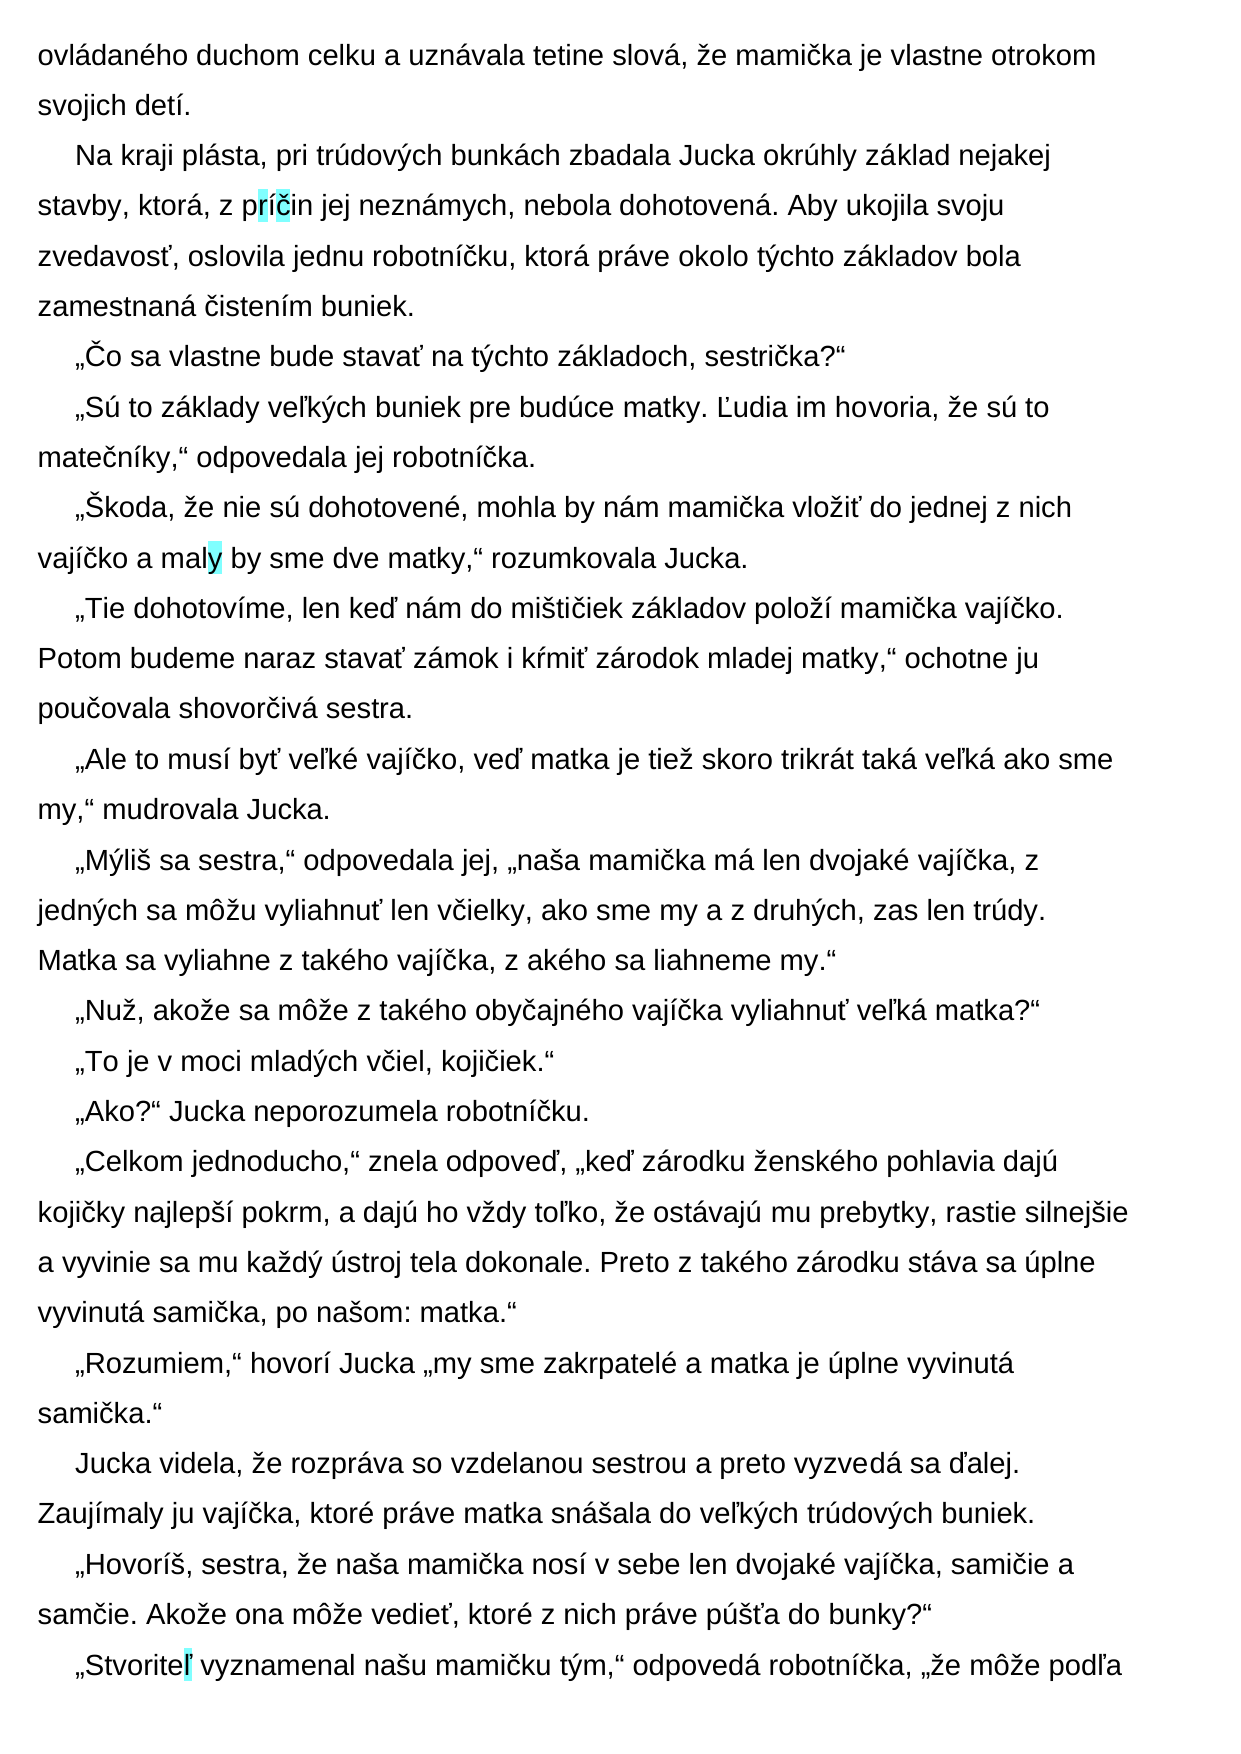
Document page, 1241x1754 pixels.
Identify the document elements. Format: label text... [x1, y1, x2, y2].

text Na kraji plásta, pri trúdových bunkách zbadala Jucka okrúhly základ nejakej stavby, ktorá, z príčin jej neznámych, nebola dohotovená. Aby ukojila svoju zvedavosť, oslovila jednu robotníčku, ktorá práve okolo týchto základov bola zamestnaná čistením buniek. [37, 138, 1129, 323]
text „Tie dohotovíme, len keď nám do mištičiek základov položí mamička vajíčko. Potom budeme naraz stavať zámok i kŕmiť zárodok mladej matky,“ ochotne ju poučovala shovorčivá sestra. [37, 591, 1129, 725]
text „Nuž, akože sa môže z takého obyčajného vajíčka vyliahnuť veľká matka?“ [37, 993, 1129, 1027]
text „Ako?“ Jucka neporozumela robotníčku. [37, 1094, 1129, 1128]
text „Mýliš sa sestra,“ odpovedala jej, „naša mamička má len dvojaké vajíčka, z jedných sa môžu vyliahnuť len včielky, ako sme my a z druhých, zas len trúdy. Matka sa vyliahne z takého vajíčka, z akého sa liahneme my.“ [37, 842, 1129, 977]
text „Ale to musí byť veľké vajíčko, veď matka je tiež skoro trikrát taká veľká ako sme my,“ mudrovala Jucka. [37, 742, 1129, 826]
text Jucka videla, že rozpráva so vzdelanou sestrou a preto vyzvedá sa ďalej. Zaujímaly ju vajíčka, ktoré práve matka snášala do veľkých trúdových buniek. [37, 1446, 1129, 1530]
text „Hovoríš, sestra, že naša mamička nosí v sebe len dvojaké vajíčka, samičie a samčie. Akože ona môže vedieť, ktoré z nich práve púšťa do bunky?“ [37, 1547, 1129, 1631]
text „Škoda, že nie sú dohotovené, mohla by nám mamička vložiť do jednej z nich vajíčko a maly by sme dve matky,“ rozumkovala Jucka. [37, 490, 1129, 574]
text „To je v moci mladých včiel, kojičiek.“ [37, 1044, 1129, 1077]
text „Rozumiem,“ hovorí Jucka „my sme zakrpatelé a matka je úplne vyvinutá samička.“ [37, 1346, 1129, 1429]
text „Čo sa vlastne bude stavať na týchto základoch, sestrička?“ [37, 339, 1129, 373]
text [37, 37, 1129, 121]
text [37, 1647, 1129, 1681]
text „Sú to základy veľkých buniek pre budúce matky. Ľudia im hovoria, že sú to matečníky,“ odpovedala jej robotníčka. [37, 390, 1129, 473]
text „Celkom jednoducho,“ znela odpoveď, „keď zárodku ženského pohlavia dajú kojičky najlepší pokrm, a dajú ho vždy toľko, že ostávajú mu prebytky, rastie silnejšie a vyvinie sa mu každý ústroj tela dokonale. Preto z takého zárodku stáva sa úplne vyvinutá samička, po našom: matka.“ [37, 1144, 1129, 1329]
